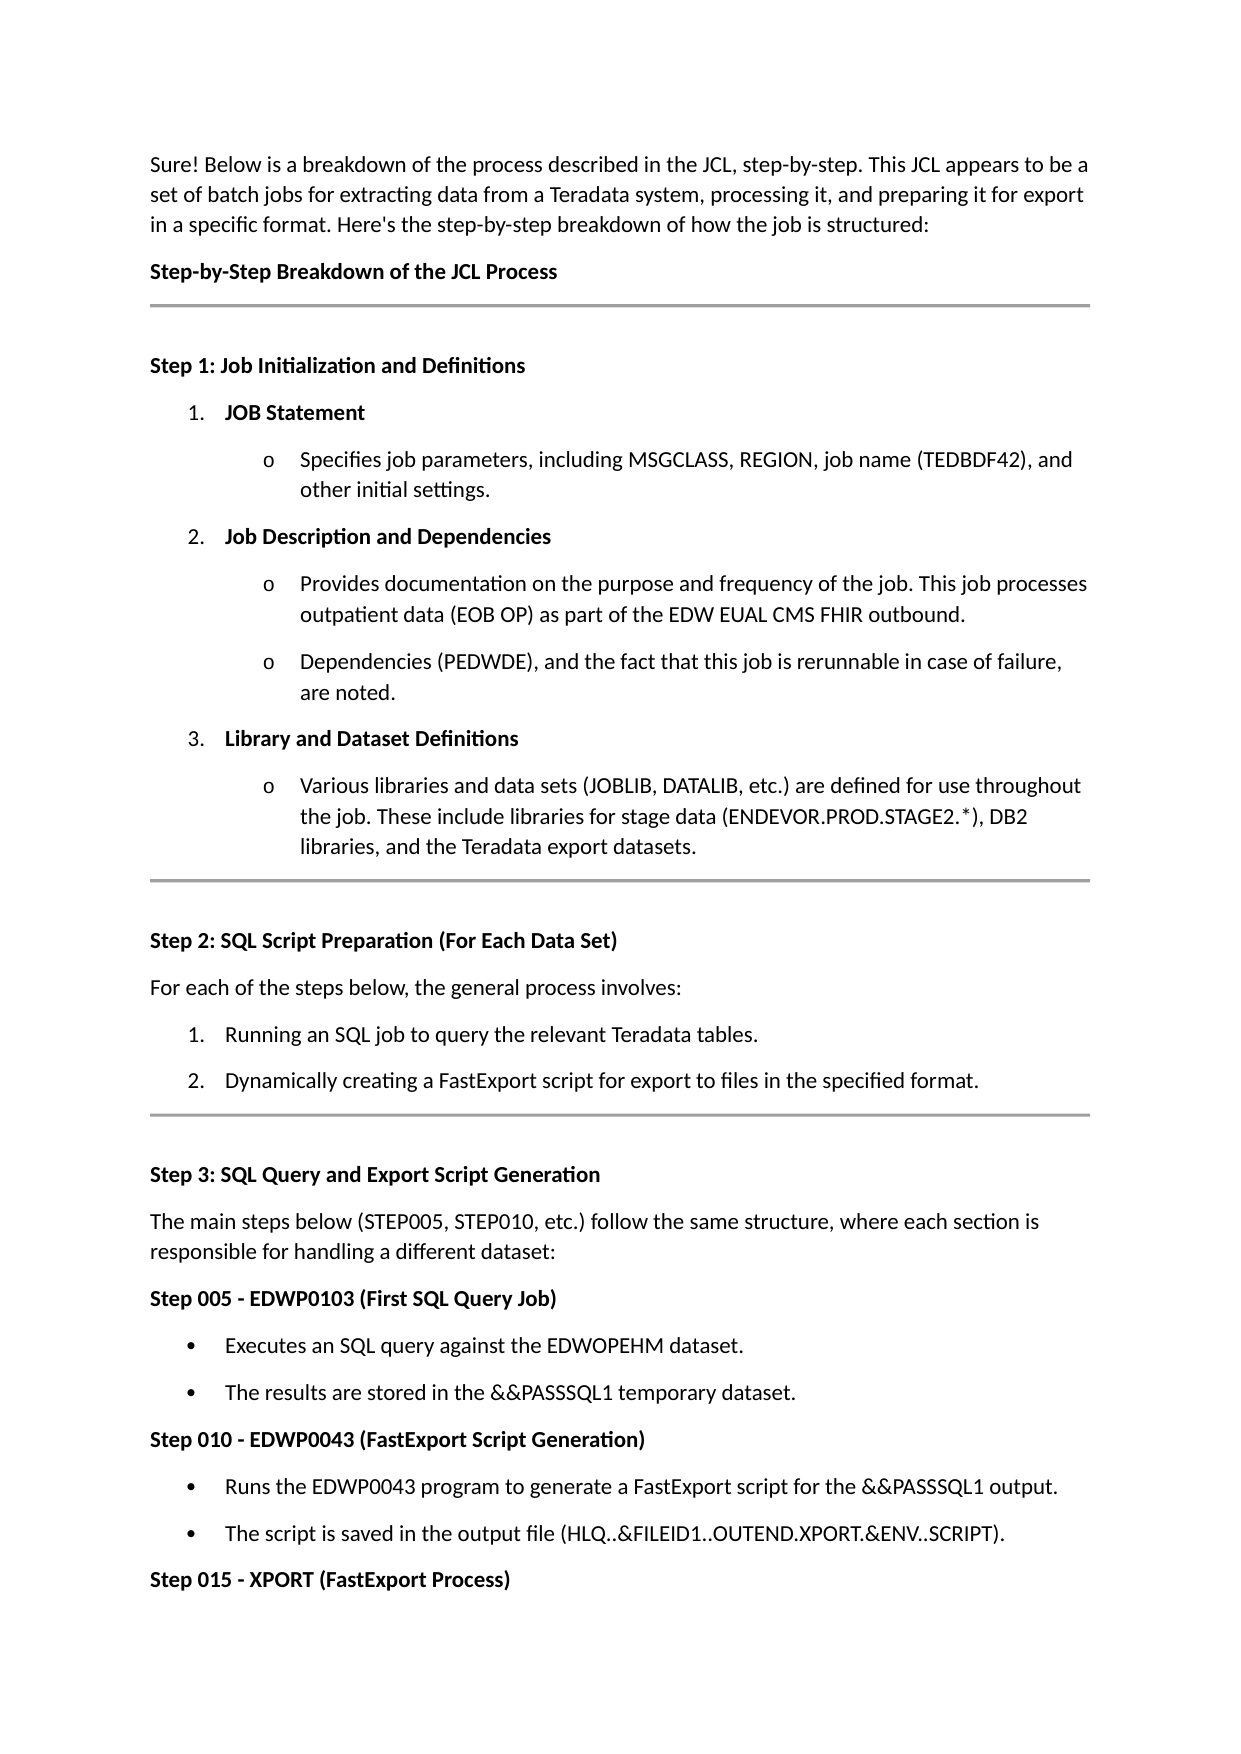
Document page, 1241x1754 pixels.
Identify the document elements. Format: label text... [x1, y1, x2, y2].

text Step 010 - EDWP0043 (FastExport Script Generation) [150, 1425, 1090, 1453]
text Step 1: Job Initialization and Definitions [150, 351, 1090, 379]
text Step 015 - XPORT (FastExport Process) [150, 1566, 1090, 1594]
text Sure! Below is a breakdown of the process described in the JCL, step-by-step. This JCL appears to be a set of batch jobs for extracting data from a Teradata system, processing it, and preparing it for export in a specific format. Here's the step-by-step breakdown of how the job is structured: [150, 150, 1090, 238]
text Step 2: SQL Script Preparation (For Each Data Set) [150, 926, 1090, 954]
list Runs the EDWP0043 program to generate a FastExport script for the &&PASSSQL1 output. [187, 1472, 1090, 1500]
text Step 3: SQL Query and Export Script Generation [150, 1160, 1090, 1188]
text For each of the steps below, the general process involves: [150, 973, 1090, 1001]
list Executes an SQL query against the EDWOPEHM dataset. [187, 1331, 1090, 1359]
list Job Description and Dependencies [187, 522, 1090, 550]
list Provides documentation on the purpose and frequency of the job. This job processes outpatient data (EOB OP) as part of the EDW EUAL CMS FHIR outbound. [262, 569, 1090, 628]
list JOB Statement [187, 398, 1090, 426]
list The script is saved in the output file (HLQ..&FILEID1..OUTEND.XPORT.&ENV..SCRIPT). [187, 1519, 1090, 1547]
list Specifies job parameters, including MSGCLASS, REGION, job name (TEDBDF42), and other initial settings. [262, 445, 1090, 503]
list Various libraries and data sets (JOBLIB, DATALIB, etc.) are defined for use throughout the job. These include libraries for stage data (ENDEVOR.PROD.STAGE2.*), DB2 libraries, and the Teradata export datasets. [262, 771, 1090, 860]
list The results are stored in the &&PASSSQL1 temporary dataset. [187, 1378, 1090, 1406]
text Step-by-Step Breakdown of the JCL Process [150, 257, 1090, 285]
list Library and Dataset Definitions [187, 724, 1090, 752]
list Running an SQL job to query the relevant Teradata tables. [187, 1020, 1090, 1048]
text Step 005 - EDWP0103 (First SQL Query Job) [150, 1284, 1090, 1312]
list Dependencies (PEDWDE), and the fact that this job is rerunnable in case of failure, are noted. [262, 647, 1090, 706]
list Dynamically creating a FastExport script for export to files in the specified format. [187, 1067, 1090, 1095]
text The main steps below (STEP005, STEP010, etc.) follow the same structure, where each section is responsible for handling a different dataset: [150, 1207, 1090, 1266]
